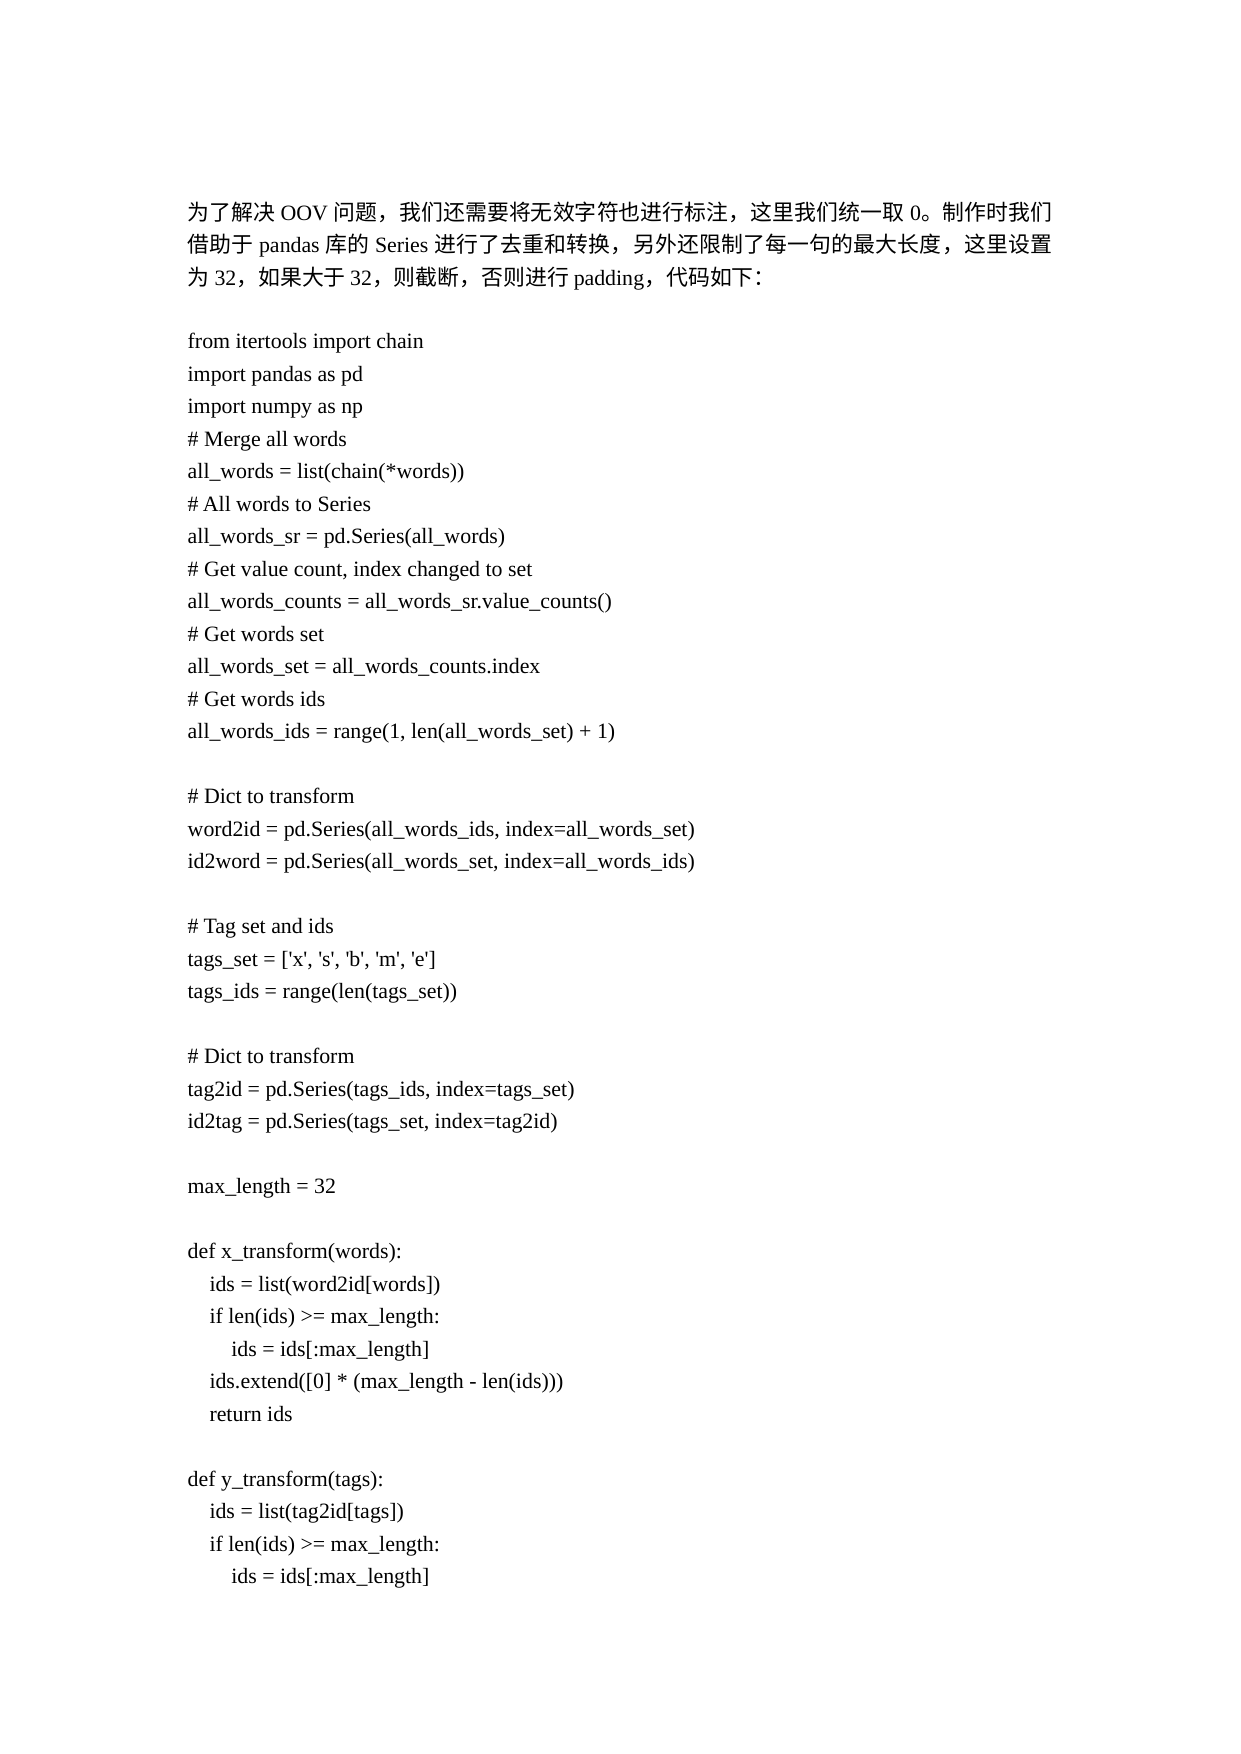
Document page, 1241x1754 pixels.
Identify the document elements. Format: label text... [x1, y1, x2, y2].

text ids = list(tag2id[tags]) [187, 1494, 1053, 1527]
text # Tag set and ids [187, 909, 1053, 942]
text # Dict to transform [187, 1039, 1053, 1072]
text def x_transform(words): [187, 1234, 1053, 1267]
text max_length = 32 [187, 1169, 1053, 1202]
text id2tag = pd.Series(tags_set, index=tag2id) [187, 1104, 1053, 1137]
text # Get words ids [187, 682, 1053, 714]
text tags_set = ['x', 's', 'b', 'm', 'e'] [187, 942, 1053, 974]
text all_words_ids = range(1, len(all_words_set) + 1) [187, 714, 1053, 747]
text ids = list(word2id[words]) [187, 1267, 1053, 1299]
text # Dict to transform [187, 779, 1053, 812]
text ids = ids[:max_length] [187, 1559, 1053, 1592]
text def y_transform(tags): [187, 1462, 1053, 1494]
text import numpy as np [187, 389, 1053, 422]
text tags_ids = range(len(tags_set)) [187, 974, 1053, 1007]
text # Get value count, index changed to set [187, 552, 1053, 584]
text # Get words set [187, 617, 1053, 649]
text all_words_counts = all_words_sr.value_counts() [187, 584, 1053, 617]
text all_words_set = all_words_counts.index [187, 649, 1053, 682]
text # All words to Series [187, 487, 1053, 519]
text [187, 1364, 1053, 1397]
text tag2id = pd.Series(tags_ids, index=tags_set) [187, 1072, 1053, 1104]
text if len(ids) >= max_length: [187, 1299, 1053, 1332]
text return ids [187, 1397, 1053, 1429]
text ids = ids[:max_length] [187, 1332, 1053, 1364]
text from itertools import chain [187, 324, 1053, 357]
text if len(ids) >= max_length: [187, 1527, 1053, 1559]
text import pandas as pd [187, 357, 1053, 389]
text # Merge all words [187, 422, 1053, 454]
text all_words = list(chain(*words)) [187, 454, 1053, 487]
text 为了解决 OOV 问题，我们还需要将无效字符也进行标注，这里我们统一取 0。制作时我们借助于 pandas 库的 Series 进行了去重和转换，另外还限制了每一句的最大长度，这里设置为 32，如果大于32，则截断，否则进行 padding，代码如下： [187, 194, 1053, 292]
text id2word = pd.Series(all_words_set, index=all_words_ids) [187, 844, 1053, 877]
text all_words_sr = pd.Series(all_words) [187, 519, 1053, 552]
text word2id = pd.Series(all_words_ids, index=all_words_set) [187, 812, 1053, 844]
